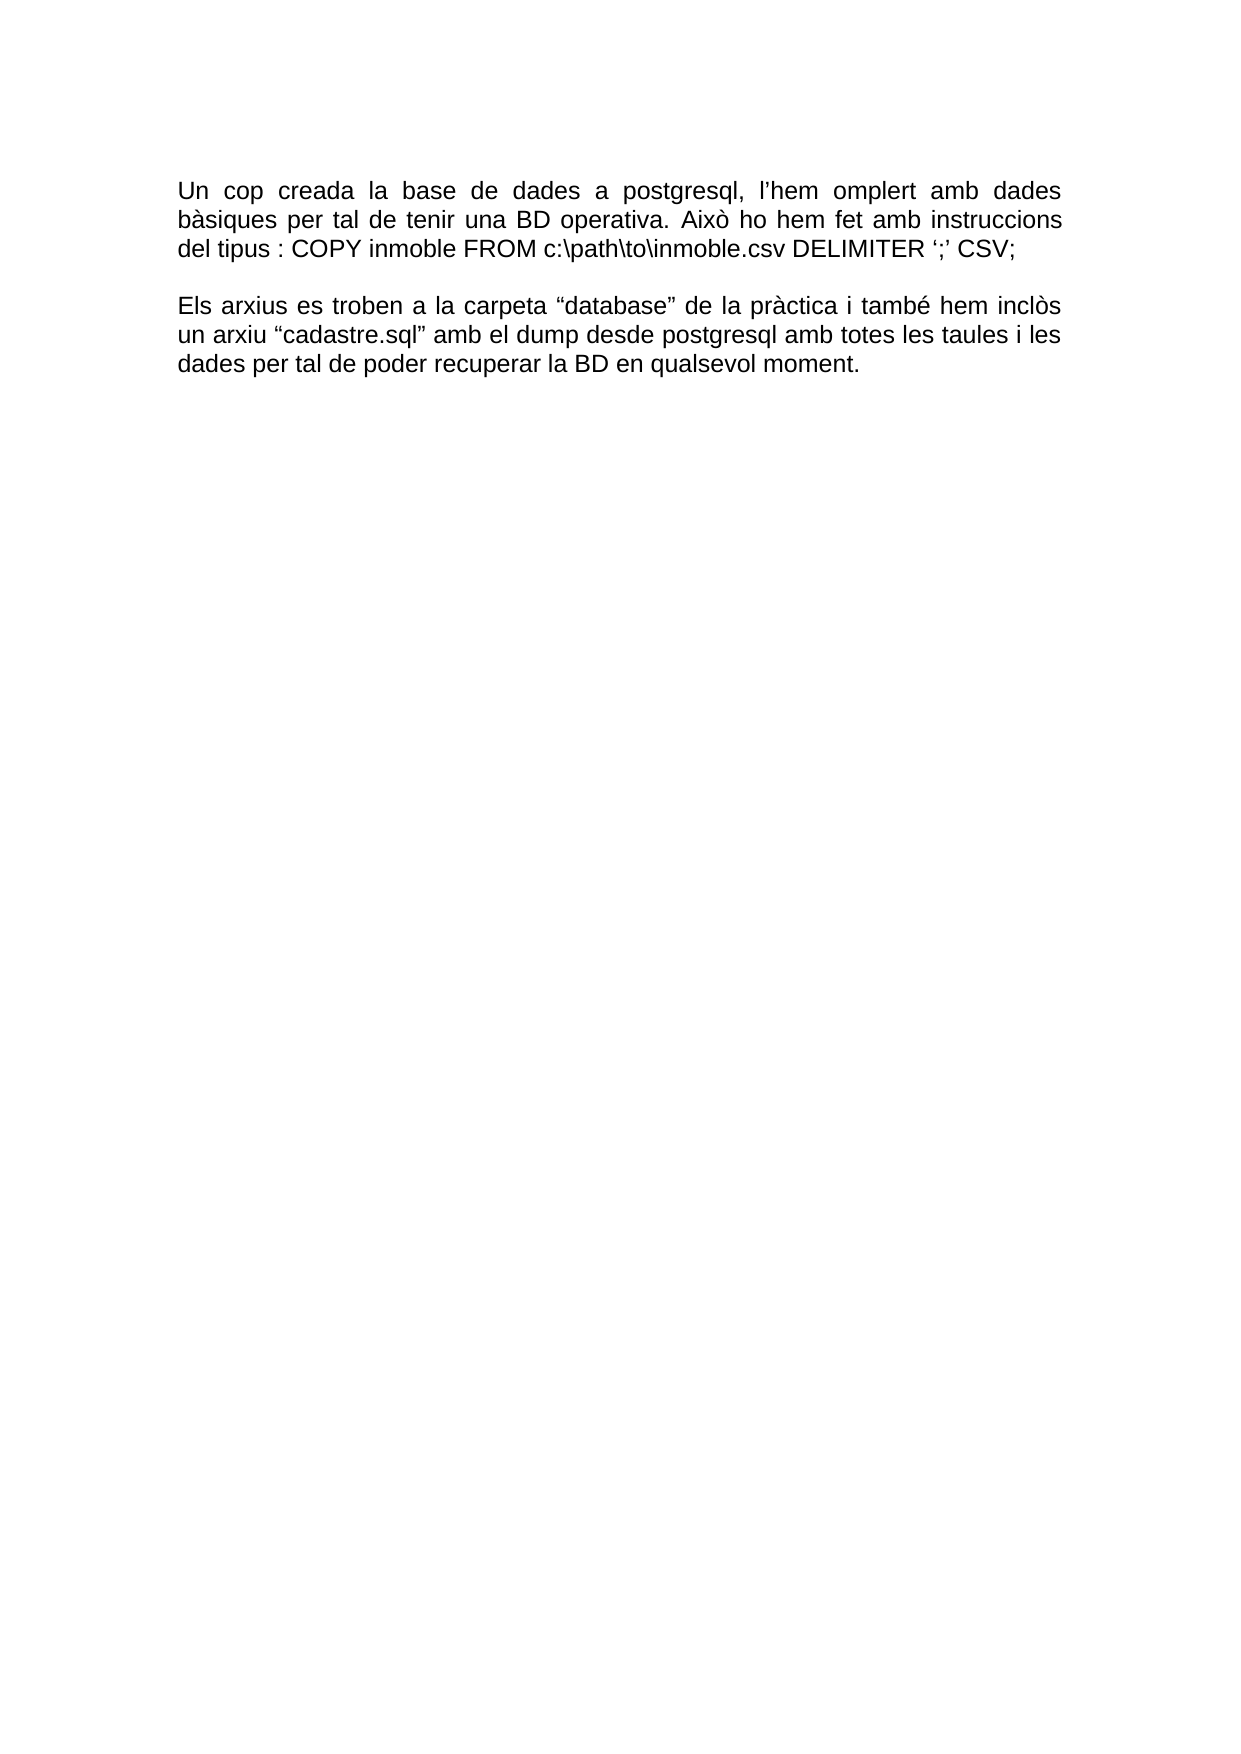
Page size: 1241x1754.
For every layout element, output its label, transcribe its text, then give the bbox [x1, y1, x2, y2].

text Els arxius es troben a la carpeta “database” de la pràctica i també hem inclòs un arxiu “cadastre.sql” amb el dump desde postgresql amb totes les taules i les dades per tal de poder recuperar la BD en qualsevol moment. [177, 291, 1063, 378]
text Un cop creada la base de dades a postgresql, l’hem omplert amb dades bàsiques per tal de tenir una BD operativa. Això ho hem fet amb instruccions del tipus : COPY inmoble FROM c:\path\to\inmoble.csv DELIMITER ‘;’ CSV; [177, 176, 1063, 263]
